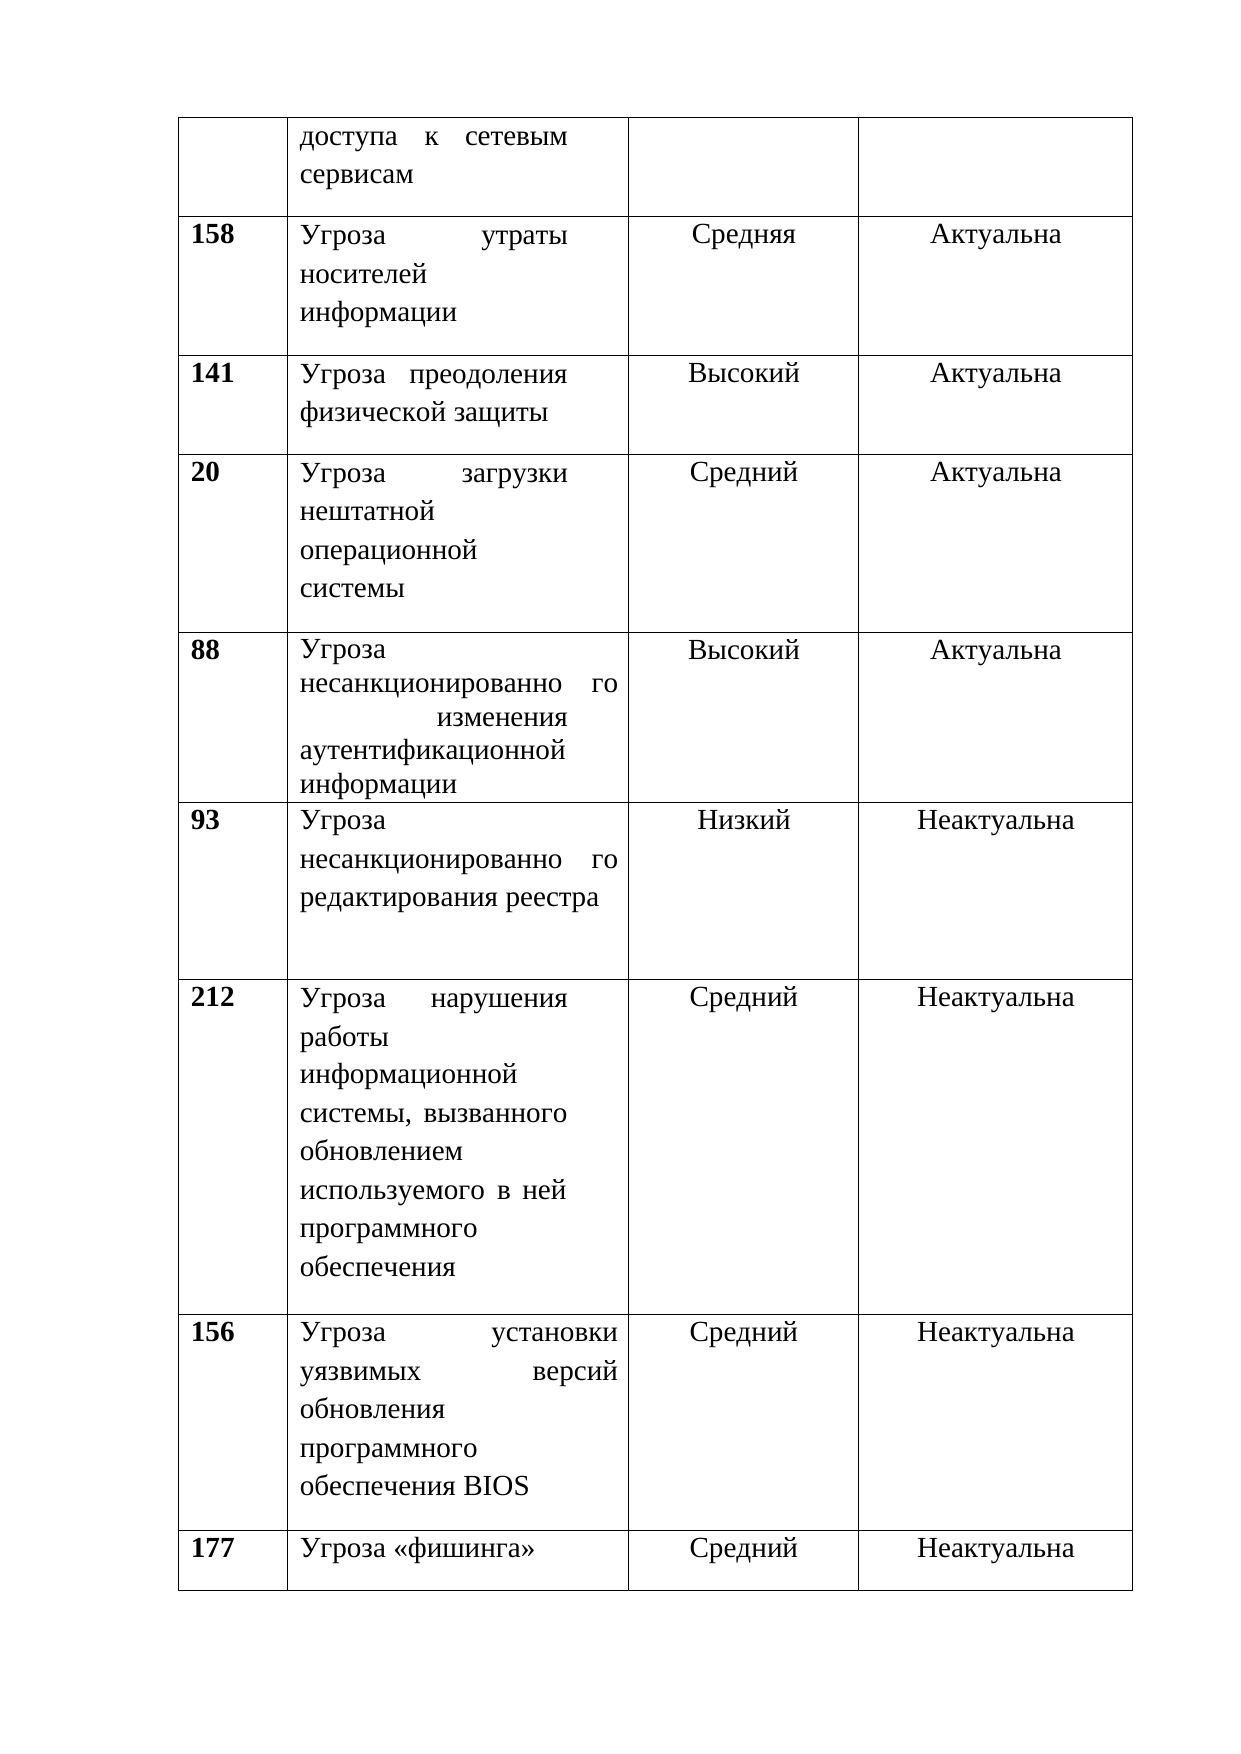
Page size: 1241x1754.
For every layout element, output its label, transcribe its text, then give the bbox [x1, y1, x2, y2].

table_cell Актуальна [859, 455, 1132, 632]
table_cell Неактуальна [859, 980, 1132, 1313]
table_cell Угроза несанкционированно го редактирования реестра [288, 803, 628, 979]
table_header доступа к сетевым сервисам [288, 118, 628, 216]
table_cell Угроза установки уязвимых версий обновления программного обеспечения BIOS [288, 1315, 628, 1530]
table_cell Неактуальна [859, 803, 1132, 979]
table_cell Угроза нарушения работы информационной системы, вызванного обновлением используемого в ней программного обеспечения [288, 980, 628, 1313]
table_cell 177 [179, 1531, 287, 1590]
table_cell Высокий [629, 356, 858, 454]
table_cell Средний [629, 1315, 858, 1530]
table_cell Актуальна [859, 356, 1132, 454]
table_cell Угроза загрузки нештатной операционной системы [288, 455, 628, 632]
table_cell Угроза утраты носителей информации [288, 217, 628, 355]
table_header [629, 118, 858, 216]
table_cell Средний [629, 455, 858, 632]
table_cell Угроза несанкционированно го изменения аутентификационной информации [288, 633, 628, 802]
table_header [859, 118, 1132, 216]
table_cell Неактуальна [859, 1315, 1132, 1530]
table_cell 141 [179, 356, 287, 454]
table_cell Средняя [629, 217, 858, 355]
table_cell 88 [179, 633, 287, 802]
table_cell Средний [629, 980, 858, 1313]
table_cell Актуальна [859, 633, 1132, 802]
table_cell Угроза преодоления физической защиты [288, 356, 628, 454]
table_cell 158 [179, 217, 287, 355]
table_cell Высокий [629, 633, 858, 802]
table_cell Средний [629, 1531, 858, 1590]
table_cell Неактуальна [859, 1531, 1132, 1590]
table_cell 156 [179, 1315, 287, 1530]
table_cell 93 [179, 803, 287, 979]
table_header [179, 118, 287, 216]
table_cell 212 [179, 980, 287, 1313]
table_cell 20 [179, 455, 287, 632]
table_cell Низкий [629, 803, 858, 979]
table_cell Угроза «фишинга» [288, 1531, 628, 1590]
table_cell Актуальна [859, 217, 1132, 355]
